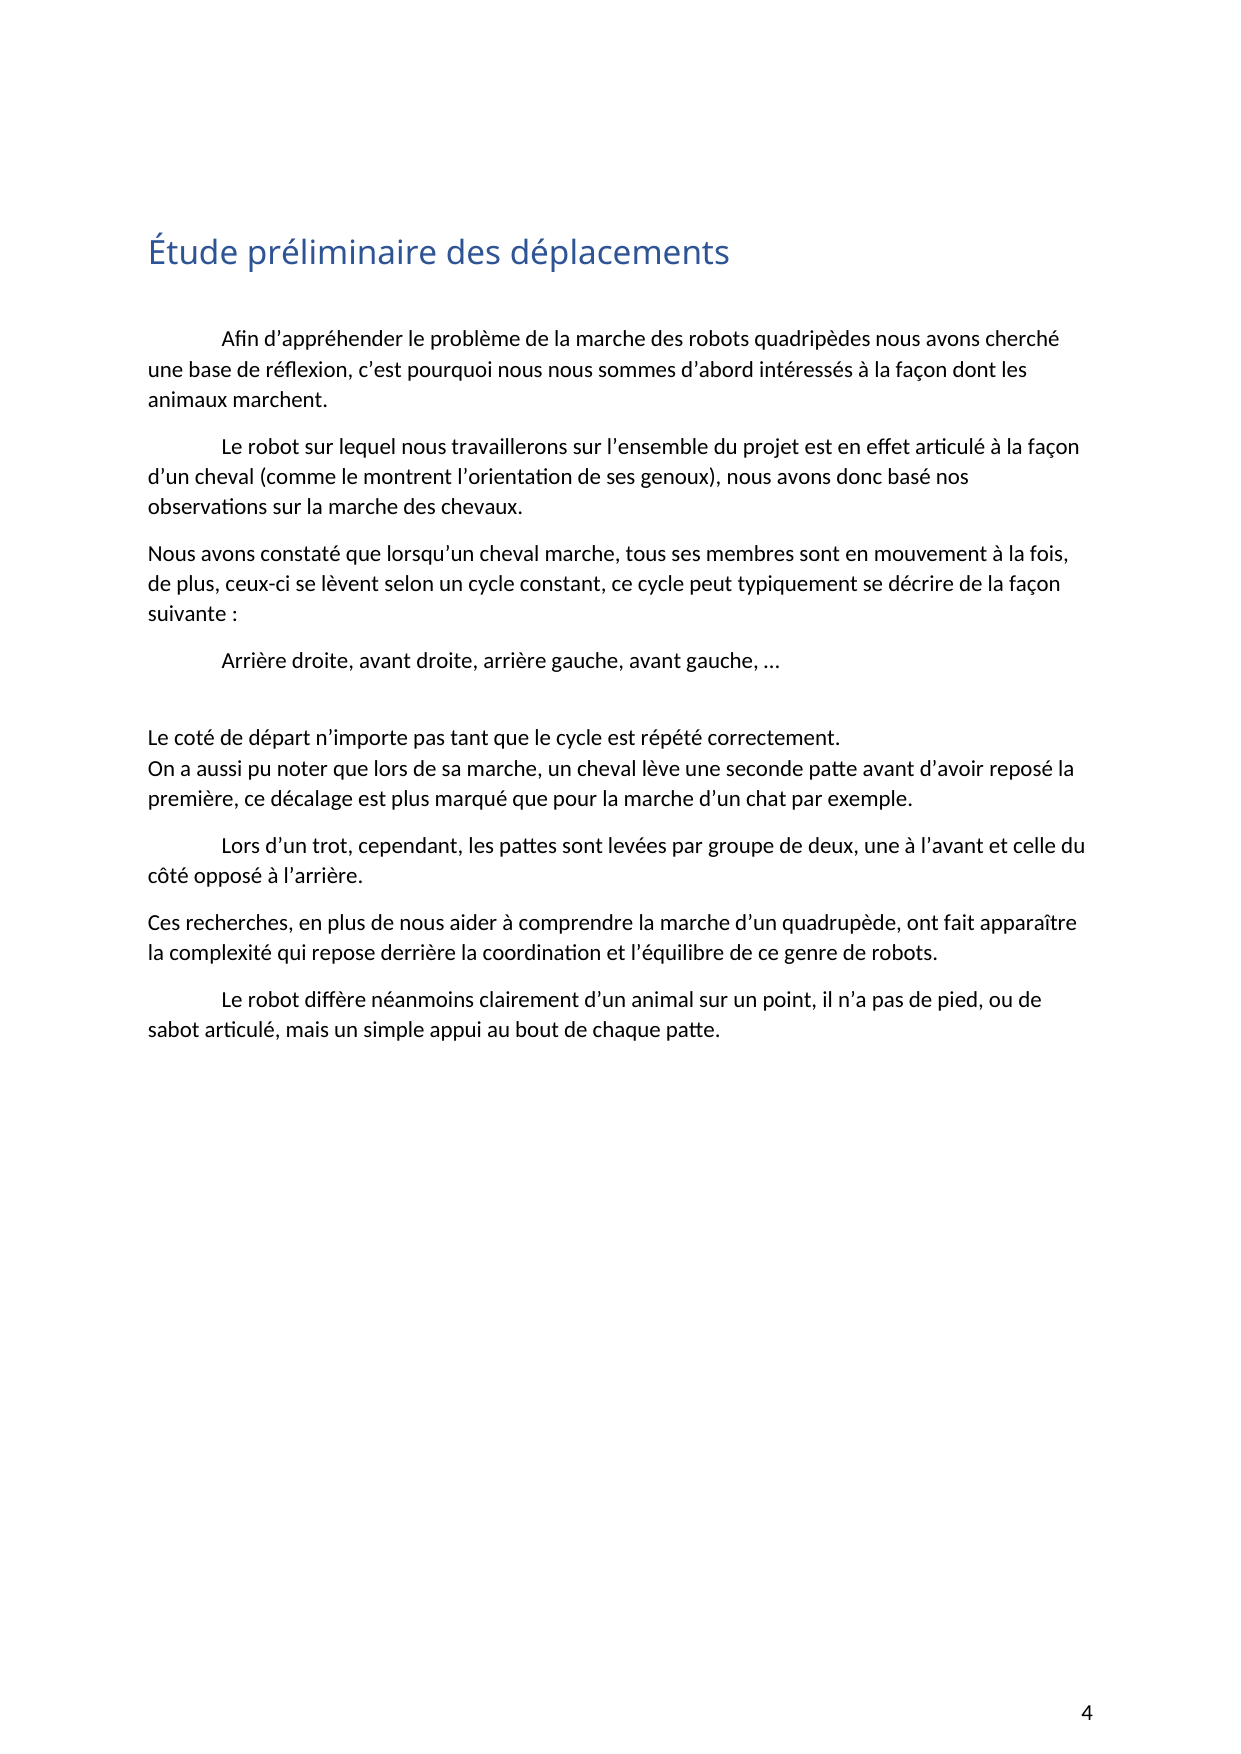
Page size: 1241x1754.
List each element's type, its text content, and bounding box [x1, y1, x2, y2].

text Le robot sur lequel nous travaillerons sur l’ensemble du projet est en effet articulé à la façon d’un cheval (comme le montrent l’orientation de ses genoux), nous avons donc basé nos observations sur la marche des chevaux. [148, 432, 1093, 520]
text Lors d’un trot, cependant, les pattes sont levées par groupe de deux, une à l’avant et celle du côté opposé à l’arrière. [148, 831, 1093, 889]
text Nous avons constaté que lorsqu’un cheval marche, tous ses membres sont en mouvement à la fois, de plus, ceux-ci se lèvent selon un cycle constant, ce cycle peut typiquement se décrire de la façon suivante : [148, 539, 1093, 627]
text Afin d’appréhender le problème de la marche des robots quadripèdes nous avons cherché une base de réflexion, c’est pourquoi nous nous sommes d’abord intéressés à la façon dont les animaux marchent. [148, 324, 1093, 413]
text Le robot diffère néanmoins clairement d’un animal sur un point, il n’a pas de pied, ou de sabot articulé, mais un simple appui au bout de chaque patte. [148, 985, 1093, 1043]
subtitle Étude préliminaire des déplacements [148, 229, 1093, 274]
text Ces recherches, en plus de nous aider à comprendre la marche d’un quadrupède, ont fait apparaître la complexité qui repose derrière la coordination et l’équilibre de ce genre de robots. [148, 908, 1093, 966]
text Arrière droite, avant droite, arrière gauche, avant gauche, … [148, 646, 1093, 674]
text Le coté de départ n’importe pas tant que le cycle est répété correctement. On a aussi pu noter que lors de sa marche, un cheval lève une seconde patte avant d’avoir reposé la première, ce décalage est plus marqué que pour la marche d’un chat par exemple. [148, 693, 1093, 812]
